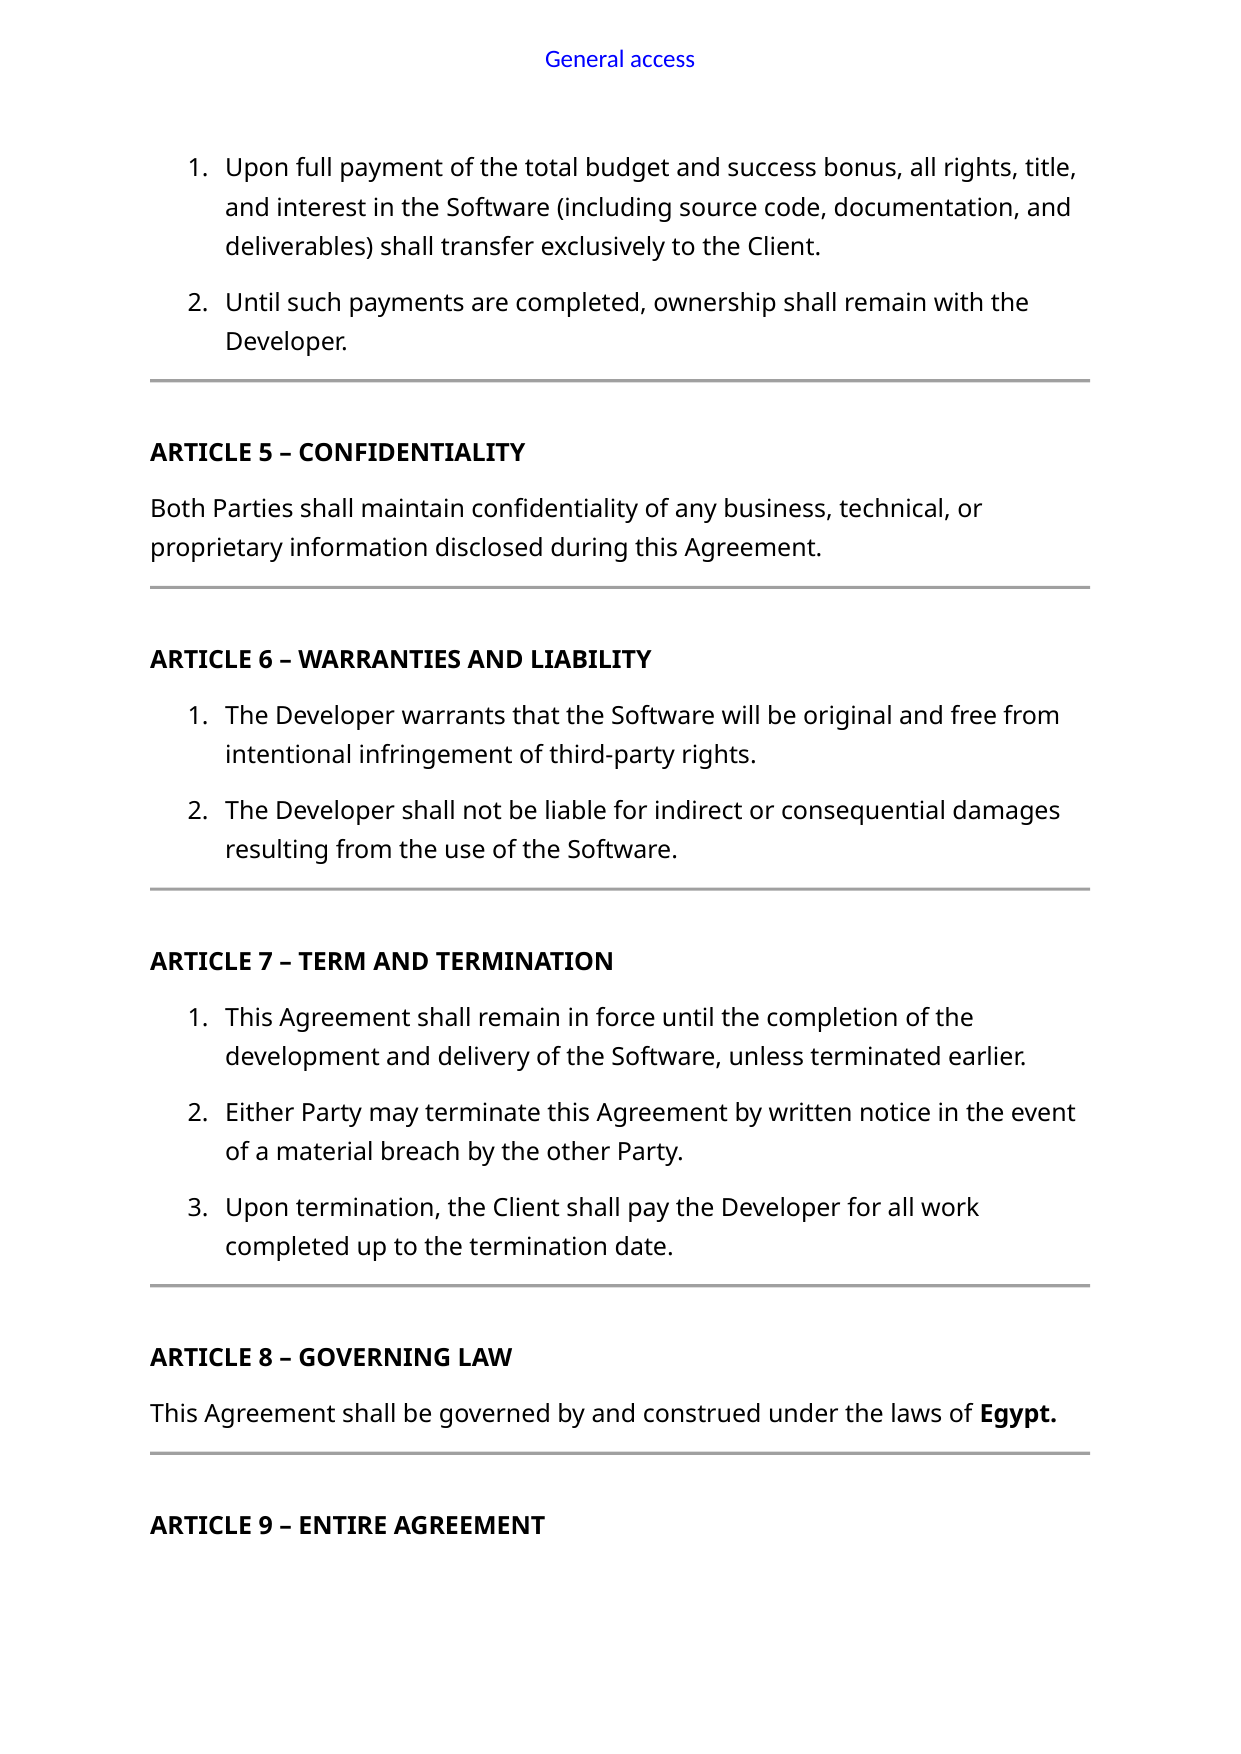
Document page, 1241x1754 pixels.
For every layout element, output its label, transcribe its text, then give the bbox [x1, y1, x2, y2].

list Upon termination, the Client shall pay the Developer for all work completed up to the termination date. [187, 1189, 1090, 1262]
text ARTICLE 8 – GOVERNING LAW [150, 1340, 1090, 1374]
text ARTICLE 7 – TERM AND TERMINATION [150, 943, 1090, 977]
text ARTICLE 9 – ENTIRE AGREEMENT [150, 1507, 1090, 1542]
list This Agreement shall remain in force until the completion of the development and delivery of the Software, unless terminated earlier. [187, 999, 1090, 1072]
list Upon full payment of the total budget and success bonus, all rights, title, and interest in the Software (including source code, documentation, and deliverables) shall transfer exclusively to the Client. [187, 150, 1090, 262]
list Either Party may terminate this Agreement by written notice in the event of a material breach by the other Party. [187, 1094, 1090, 1167]
text This Agreement shall be governed by and construed under the laws of Egypt. [150, 1396, 1090, 1430]
text ARTICLE 6 – WARRANTIES AND LIABILITY [150, 642, 1090, 676]
list Until such payments are completed, ownership shall remain with the Developer. [187, 284, 1090, 357]
text Both Parties shall maintain confidentiality of any business, technical, or proprietary information disclosed during this Agreement. [150, 491, 1090, 564]
list The Developer shall not be liable for indirect or consequential damages resulting from the use of the Software. [187, 792, 1090, 866]
list The Developer warrants that the Software will be original and free from intentional infringement of third-party rights. [187, 697, 1090, 771]
text ARTICLE 5 – CONFIDENTIALITY [150, 435, 1090, 469]
